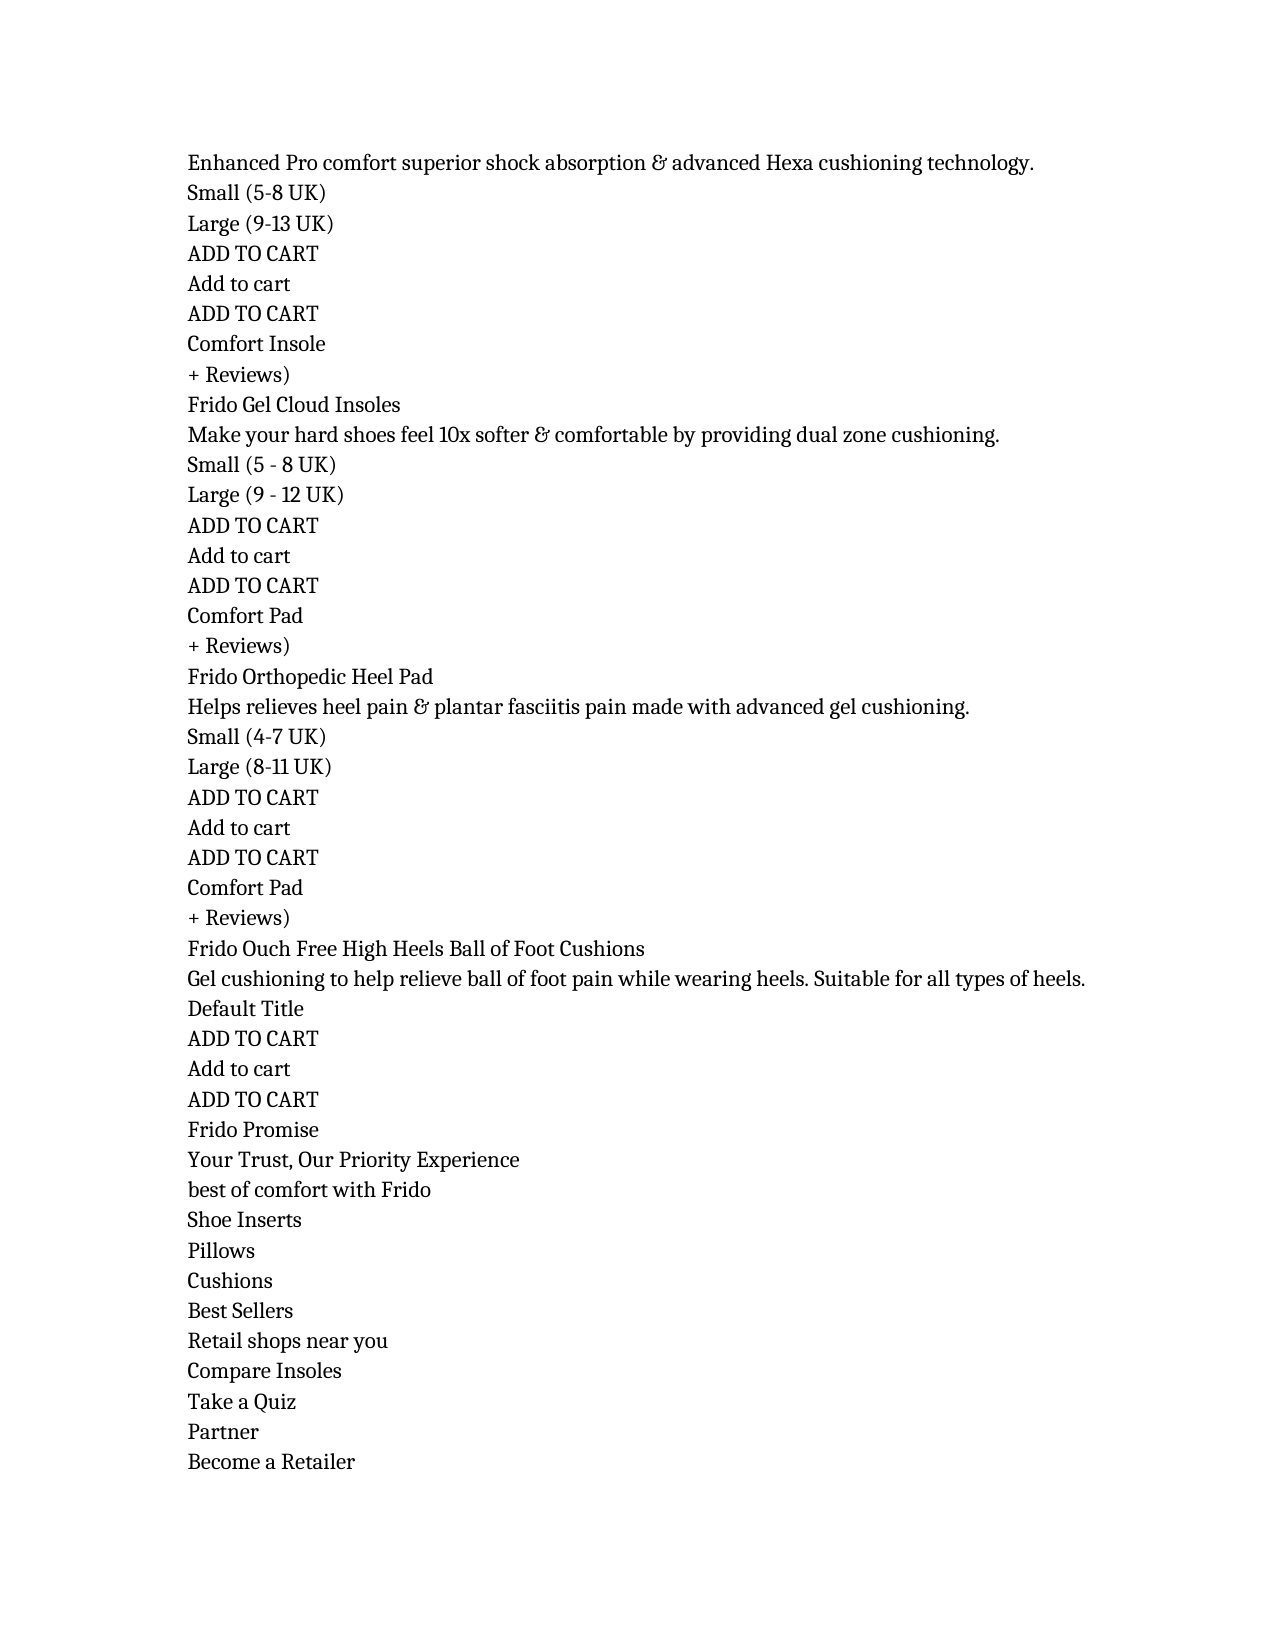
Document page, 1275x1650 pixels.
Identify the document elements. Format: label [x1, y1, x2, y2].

text [187, 150, 1087, 1475]
